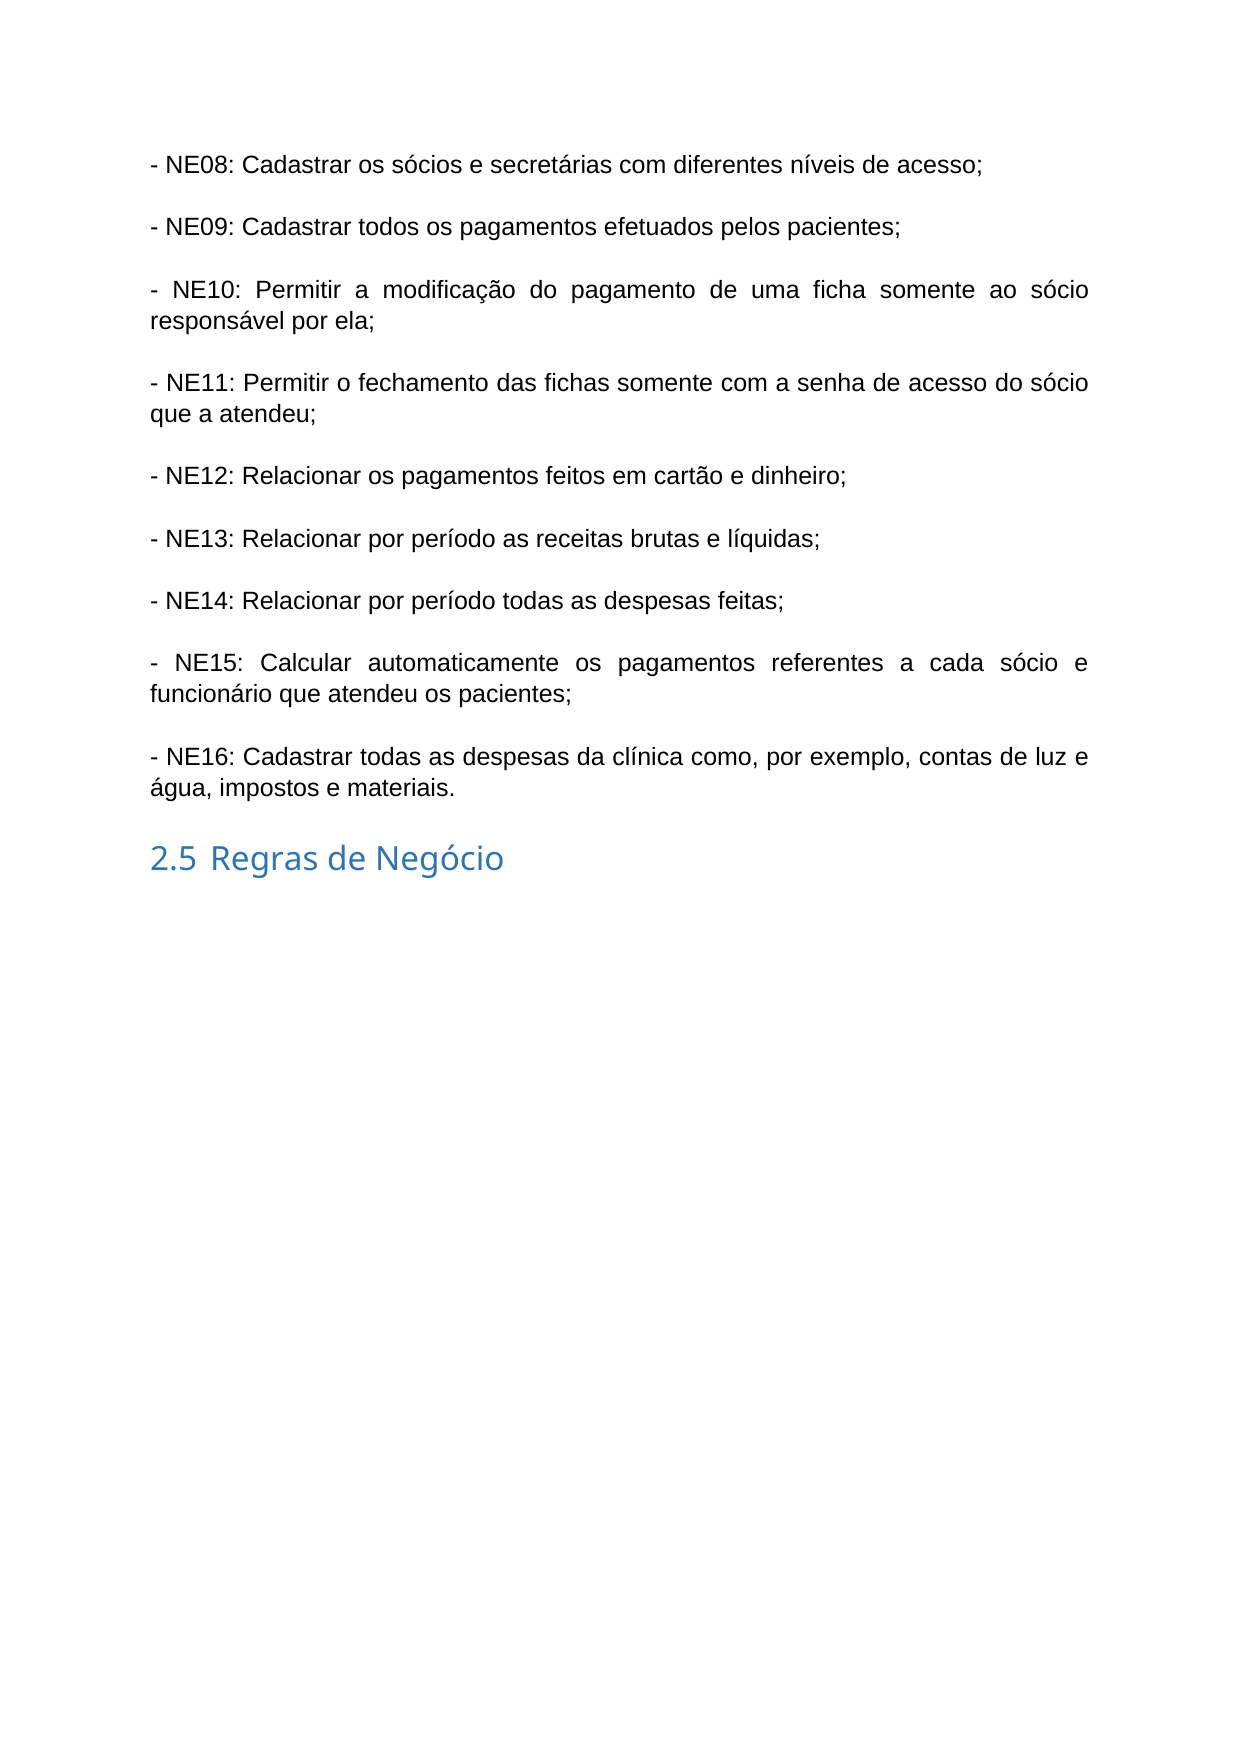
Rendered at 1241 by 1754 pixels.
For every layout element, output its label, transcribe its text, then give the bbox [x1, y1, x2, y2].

text - NE15: Calcular automaticamente os pagamentos referentes a cada sócio e funcionário que atendeu os pacientes; [150, 648, 1090, 708]
text - NE11: Permitir o fechamento das fichas somente com a senha de acesso do sócio que a atendeu; [150, 368, 1090, 428]
text - NE16: Cadastrar todas as despesas da clínica como, por exemplo, contas de luz e água, impostos e materiais. [150, 741, 1090, 801]
text - NE08: Cadastrar os sócios e secretárias com diferentes níveis de acesso; [150, 150, 1090, 179]
text - NE12: Relacionar os pagamentos feitos em cartão e dinheiro; [150, 461, 1090, 490]
subtitle Regras de Negócio [150, 835, 1090, 880]
text - NE13: Relacionar por período as receitas brutas e líquidas; [150, 523, 1090, 552]
text - NE14: Relacionar por período todas as despesas feitas; [150, 586, 1090, 614]
text - NE09: Cadastrar todos os pagamentos efetuados pelos pacientes; [150, 212, 1090, 241]
text - NE10: Permitir a modificação do pagamento de uma ficha somente ao sócio responsável por ela; [150, 274, 1090, 334]
